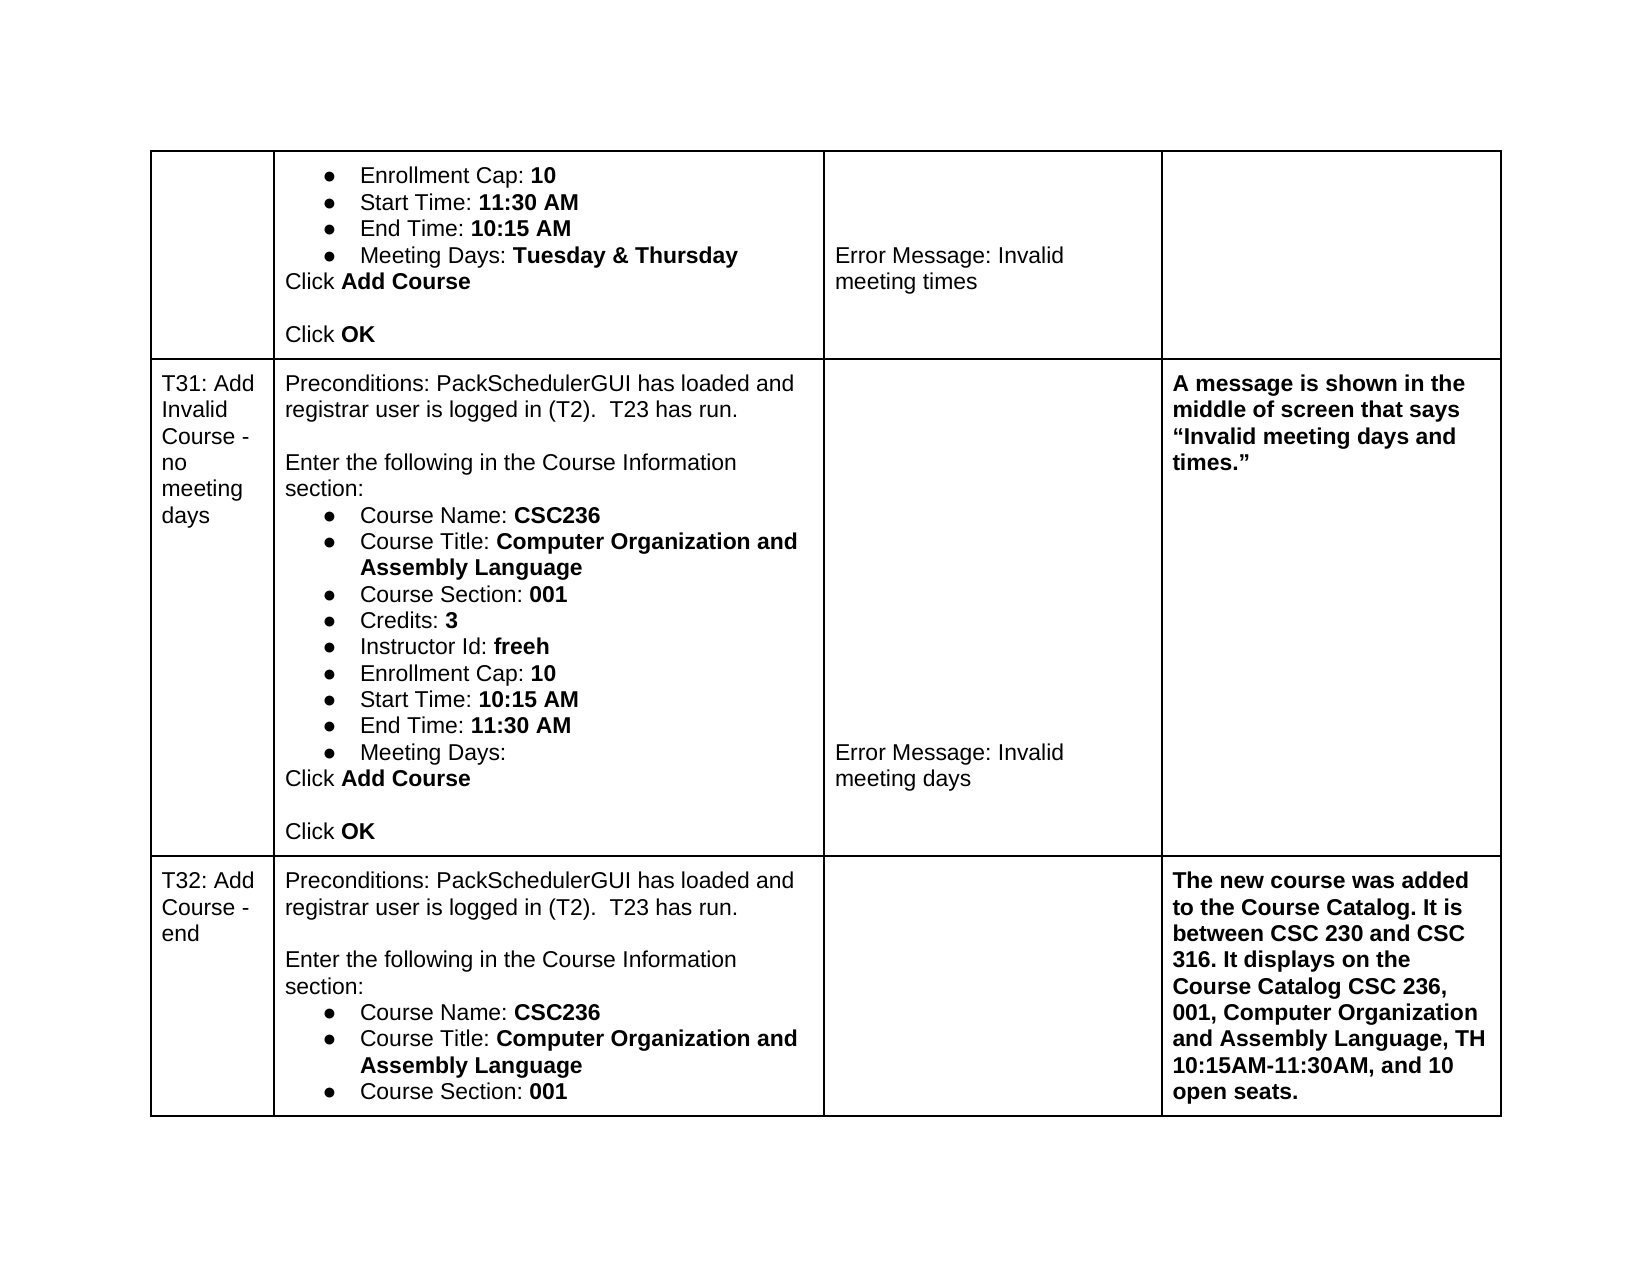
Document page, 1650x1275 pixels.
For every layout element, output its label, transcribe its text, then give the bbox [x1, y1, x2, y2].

table_cell T31: Add Invalid Course - no meeting days [152, 360, 273, 855]
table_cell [275, 152, 823, 357]
table_cell Preconditions: PackSchedulerGUI has loaded and registrar user is logged in (T2). T23 has run. Enter the following in the Course Information section: Course Name: CSC236 Course Title: Computer Organization and Assembly Language Course Section: 001 Credits: 3 Instructor Id: freeh Enrollment Cap: 10 Start Time: 10:15 AM End Time: 11:30 AM Meeting Days: Click Add Course Click OK [275, 360, 823, 855]
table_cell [152, 152, 273, 357]
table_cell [1163, 857, 1500, 1115]
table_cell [275, 857, 823, 1115]
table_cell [1163, 152, 1500, 357]
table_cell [825, 152, 1161, 357]
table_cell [152, 857, 273, 1115]
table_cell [825, 857, 1161, 1115]
table_cell Error Message: Invalid meeting days [825, 360, 1161, 855]
table_cell A message is shown in the middle of screen that says “Invalid meeting days and times.” [1163, 360, 1500, 855]
